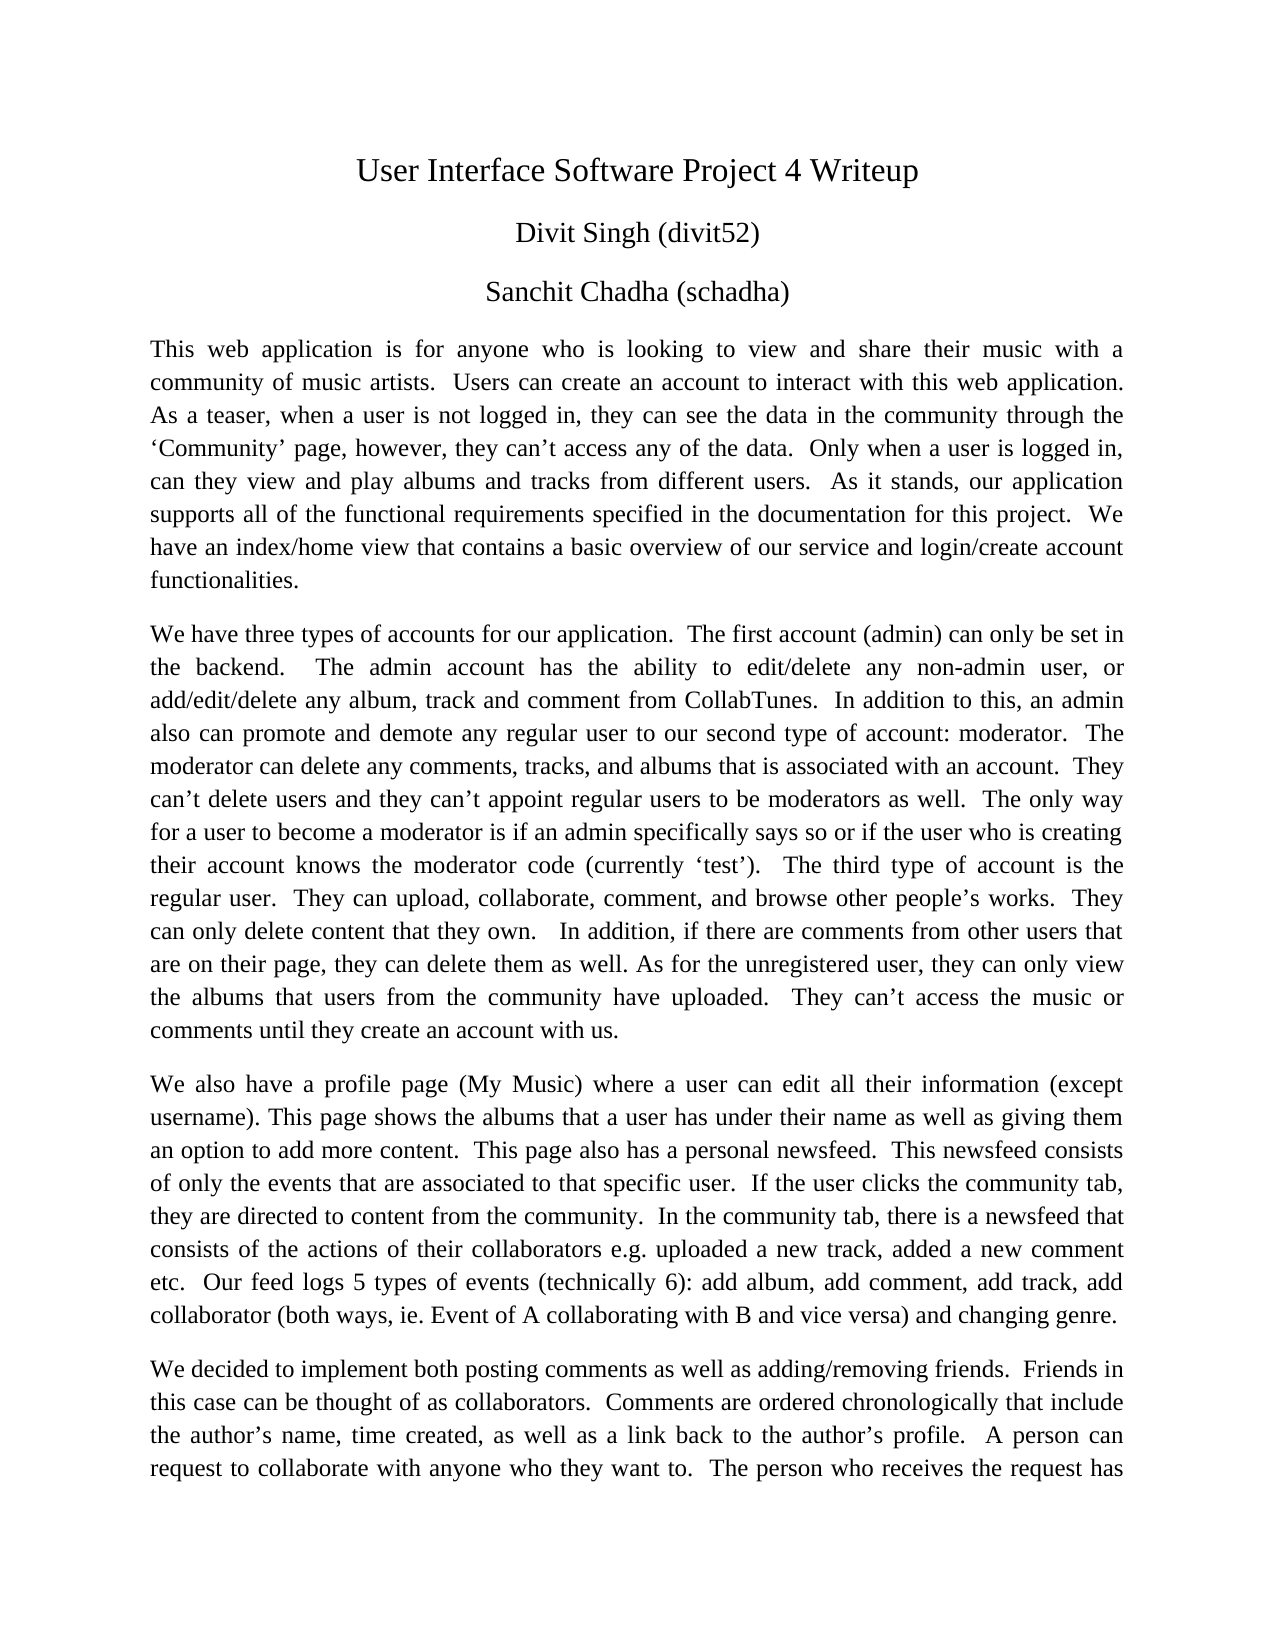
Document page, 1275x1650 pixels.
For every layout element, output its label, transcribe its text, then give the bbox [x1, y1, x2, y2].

text User Interface Software Project 4 Writeup [150, 150, 1125, 188]
text We also have a profile page (My Music) where a user can edit all their information (except username). This page shows the albums that a user has under their name as well as giving them an option to add more content. This page also has a personal newsfeed. This newsfeed consists of only the events that are associated to that specific user. If the user clicks the community tab, they are directed to content from the community. In the community tab, there is a newsfeed that consists of the actions of their collaborators e.g. uploaded a new track, added a new comment etc. Our feed logs 5 types of events (technically 6): add album, add comment, add track, add collaborator (both ways, ie. Event of A collaborating with B and vice versa) and changing genre. [150, 1069, 1125, 1329]
text This web application is for anyone who is looking to view and share their music with a community of music artists. Users can create an account to interact with this web application. As a teaser, when a user is not logged in, they can see the data in the community through the ‘Community’ page, however, they can’t access any of the data. Only when a user is logged in, can they view and play albums and tracks from different users. As it stands, our application supports all of the functional requirements specified in the documentation for this project. We have an index/home view that contains a basic overview of our service and login/create account functionalities. [150, 334, 1125, 593]
text Sanchit Chadha (schadha) [150, 274, 1125, 308]
text Divit Singh (divit52) [150, 215, 1125, 248]
text We have three types of accounts for our application. The first account (admin) can only be set in the backend. The admin account has the ability to edit/delete any non-admin user, or add/edit/delete any album, track and comment from CollabTunes. In addition to this, an admin also can promote and demote any regular user to our second type of account: moderator. The moderator can delete any comments, tracks, and albums that is associated with an account. They can’t delete users and they can’t appoint regular users to be moderators as well. The only way for a user to become a moderator is if an admin specifically says so or if the user who is creating their account knows the moderator code (currently ‘test’). The third type of account is the regular user. They can upload, collaborate, comment, and browse other people’s works. They can only delete content that they own. In addition, if there are comments from other users that are on their page, they can delete them as well. As for the unregistered user, they can only view the albums that users from the community have uploaded. They can’t access the music or comments until they create an account with us. [150, 619, 1125, 1044]
